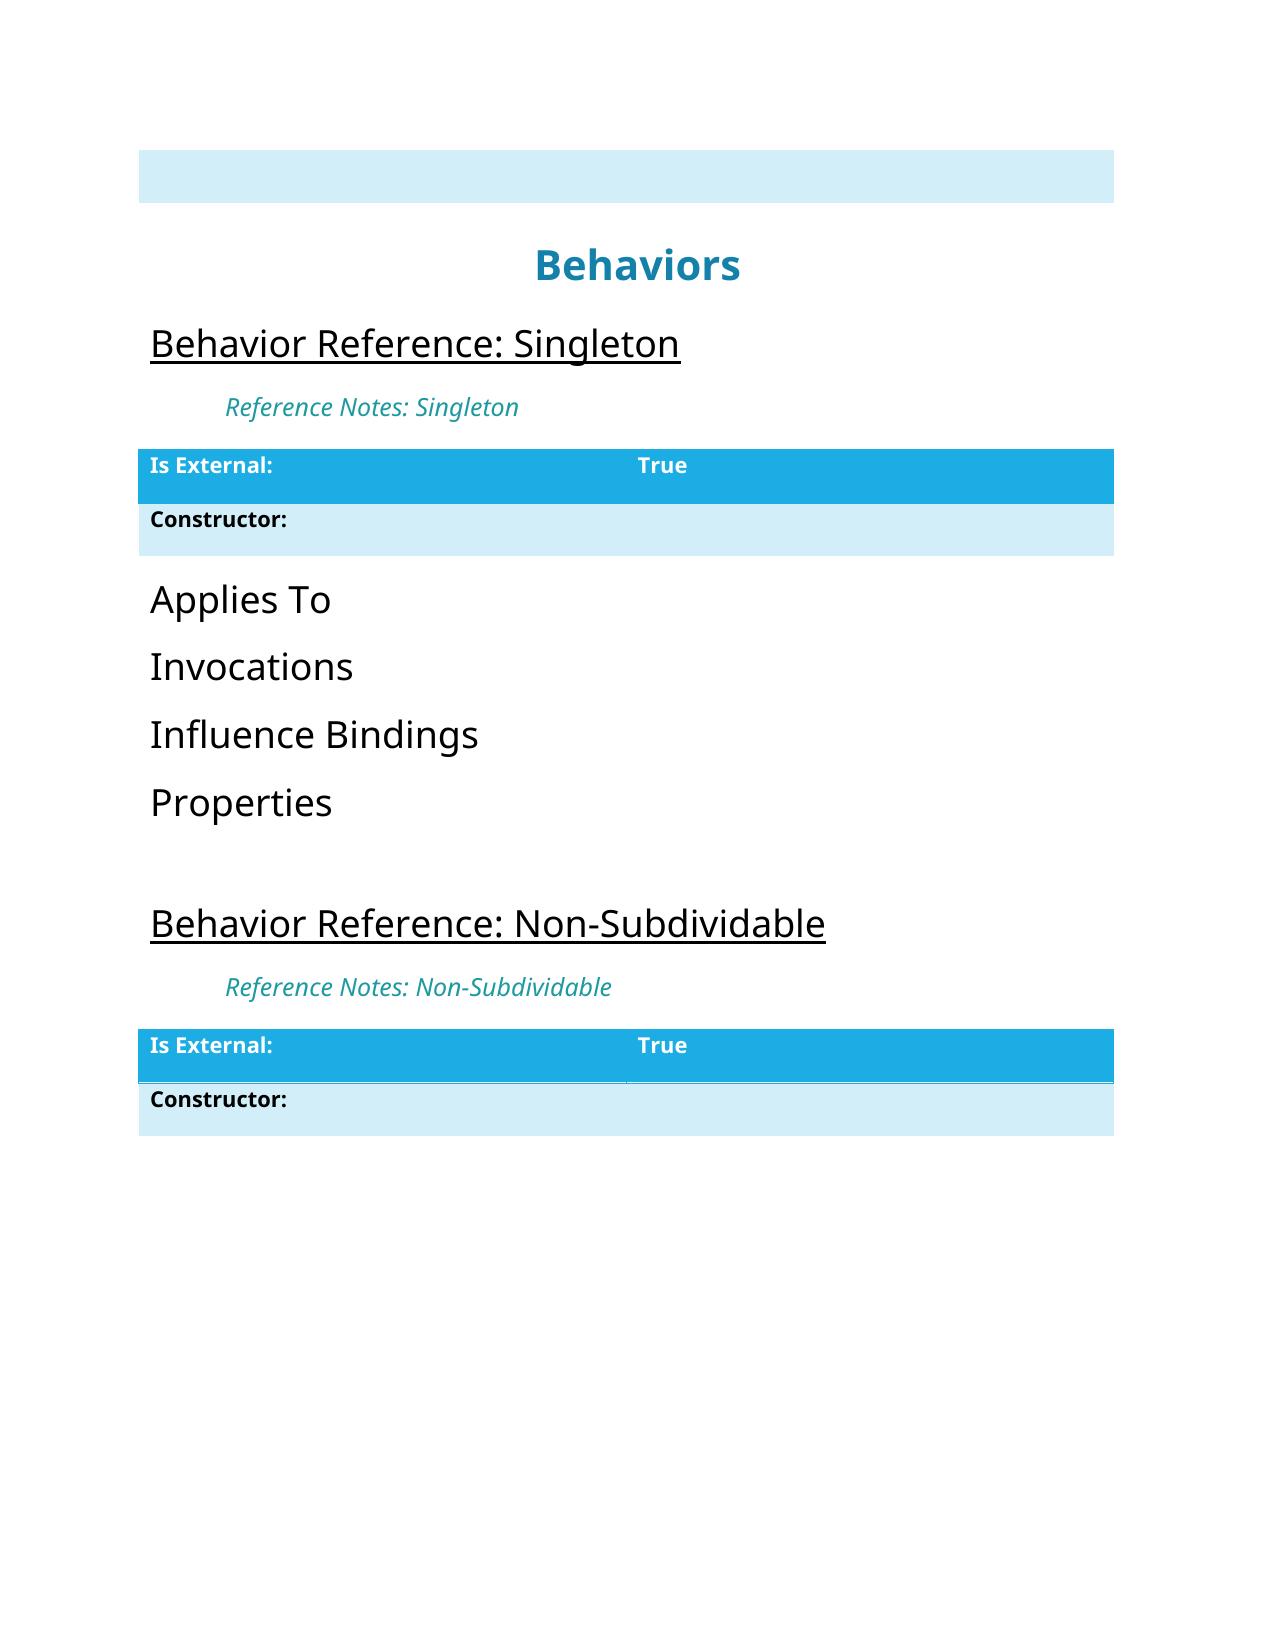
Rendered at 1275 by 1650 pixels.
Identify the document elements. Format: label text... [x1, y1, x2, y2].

subtitle Influence Bindings [150, 708, 1125, 759]
text Reference Notes: Non-Subdividable [225, 969, 1050, 1004]
table_cell Constructor Name: [139, 150, 626, 203]
subtitle Behavior Reference: Singleton [150, 318, 1125, 369]
subtitle Properties [150, 776, 1125, 827]
table_header Is External: [139, 450, 626, 503]
text Reference Notes: Singleton [225, 390, 1050, 424]
table_cell [626, 1084, 1114, 1136]
table_cell Constructor [626, 150, 1114, 203]
table_cell Constructor: [139, 504, 626, 556]
table_cell Constructor: [139, 1084, 626, 1136]
subtitle Invocations [150, 641, 1125, 692]
table_cell [626, 504, 1114, 556]
table_header True [627, 450, 1113, 503]
table_header True [627, 1030, 1113, 1082]
subtitle Behaviors [150, 236, 1125, 293]
subtitle Applies To [150, 573, 1125, 624]
table_header Is External: [139, 1030, 626, 1082]
subtitle Behavior Reference: Non-Subdividable [150, 898, 1125, 949]
